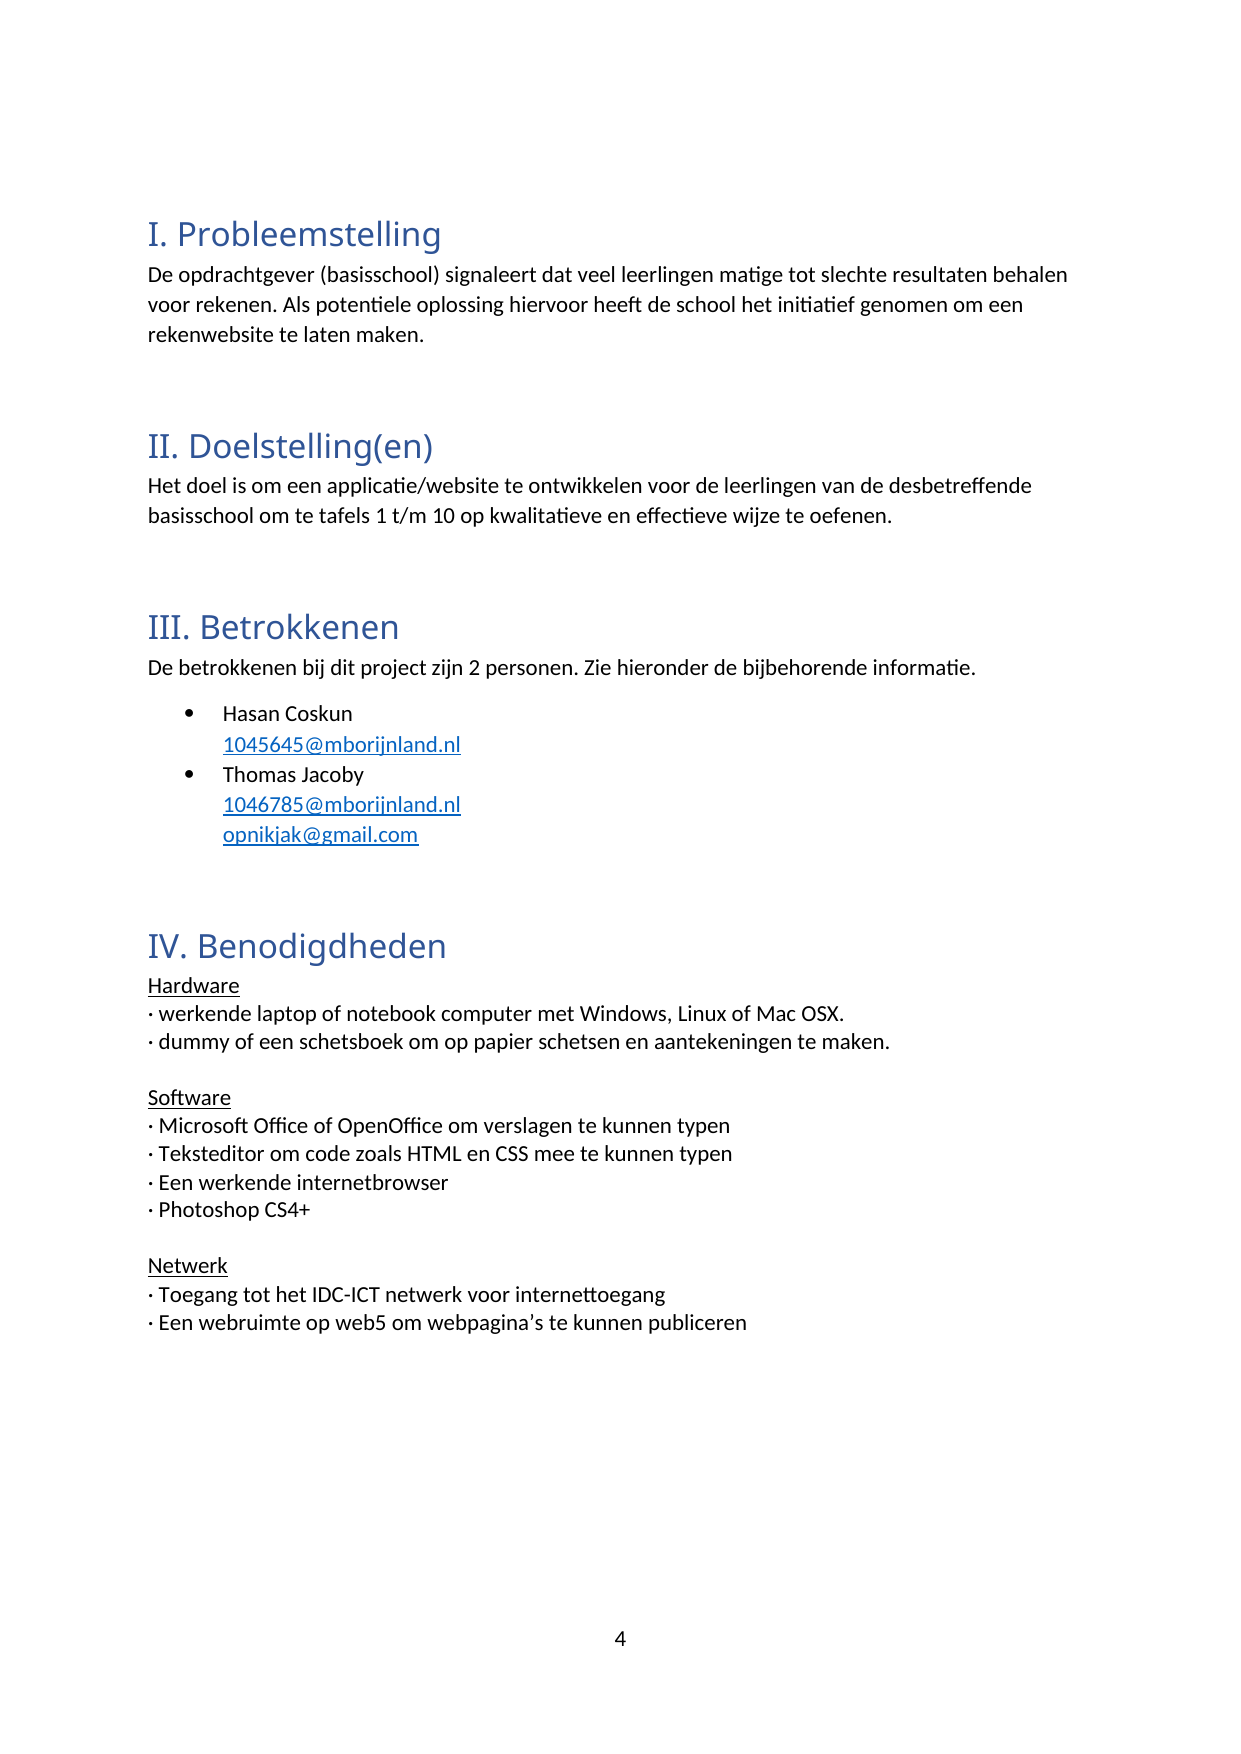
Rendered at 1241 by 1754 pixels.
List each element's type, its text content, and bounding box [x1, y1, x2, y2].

text Software [148, 1083, 1093, 1112]
list opnikjak@gmail.com [223, 820, 1093, 848]
subtitle II. Doelstelling(en) [148, 422, 1093, 468]
text · Een webruimte op web5 om webpagina’s te kunnen publiceren [148, 1308, 1093, 1336]
text · Toegang tot het IDC-ICT netwerk voor internettoegang [148, 1280, 1093, 1308]
subtitle IV. Benodigdheden [148, 922, 1093, 968]
text · werkende laptop of notebook computer met Windows, Linux of Mac OSX. [148, 999, 1093, 1027]
text De betrokkenen bij dit project zijn 2 personen. Zie hieronder de bijbehorende informatie. [148, 653, 1093, 681]
text · Teksteditor om code zoals HTML en CSS mee te kunnen typen [148, 1139, 1093, 1168]
subtitle III. Betrokkenen [148, 604, 1093, 649]
text Netwerk [148, 1252, 1093, 1280]
list Hasan Coskun [185, 699, 1093, 728]
text De opdrachtgever (basisschool) signaleert dat veel leerlingen matige tot slechte resultaten behalen voor rekenen. Als potentiele oplossing hiervoor heeft de school het initiatief genomen om een rekenwebsite te laten maken. [148, 260, 1093, 348]
text · Een werkende internetbrowser [148, 1168, 1093, 1196]
text Het doel is om een applicatie/website te ontwikkelen voor de leerlingen van de desbetreffende basisschool om te tafels 1 t/m 10 op kwalitatieve en effectieve wijze te oefenen. [148, 471, 1093, 530]
list 1046785@mborijnland.nl [223, 790, 1093, 818]
list 1045645@mborijnland.nl [223, 730, 1093, 758]
text · dummy of een schetsboek om op papier schetsen en aantekeningen te maken. [148, 1027, 1093, 1056]
list Thomas Jacoby [185, 760, 1093, 788]
subtitle I. Probleemstelling [148, 211, 1093, 256]
text · Microsoft Office of OpenOffice om verslagen te kunnen typen [148, 1112, 1093, 1139]
text Hardware [148, 971, 1093, 999]
text · Photoshop CS4+ [148, 1196, 1093, 1224]
